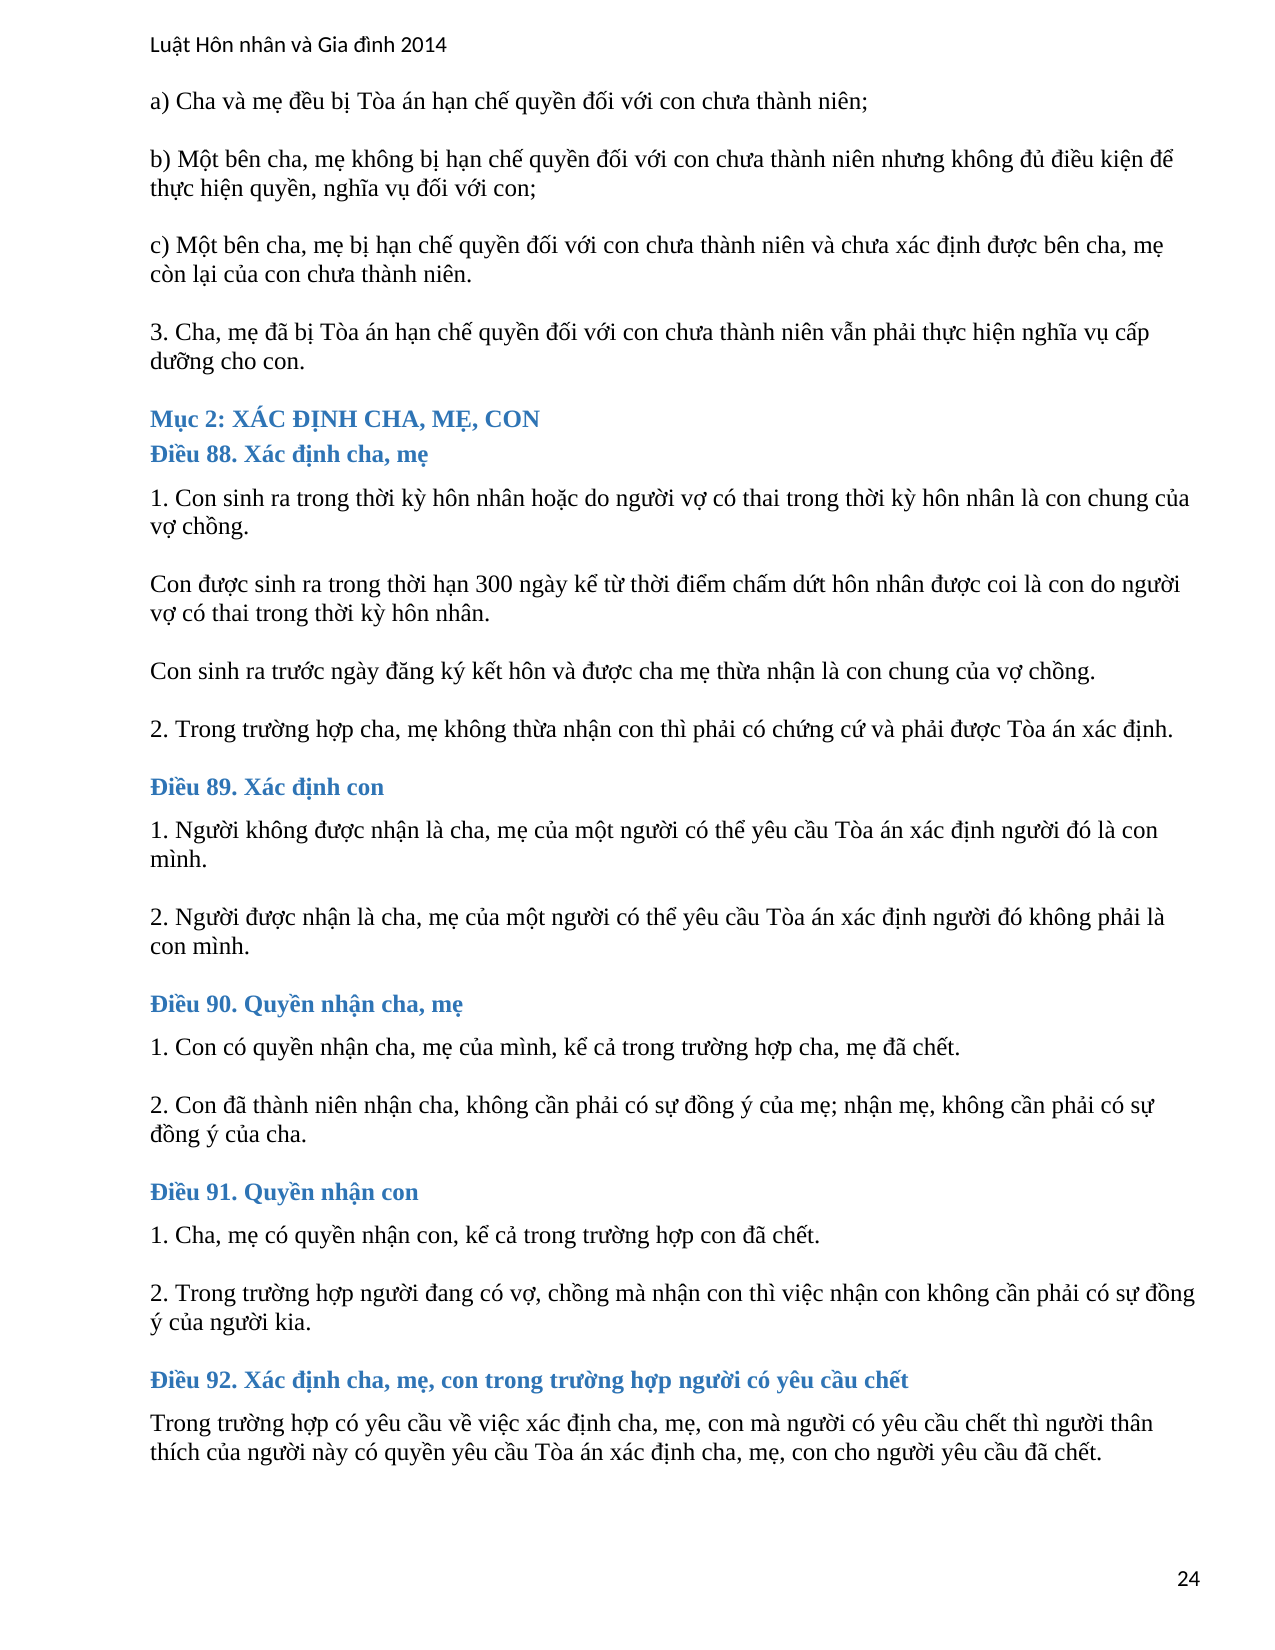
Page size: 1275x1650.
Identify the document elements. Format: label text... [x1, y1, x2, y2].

text 1. Con có quyền nhận cha, mẹ của mình, kể cả trong trường hợp cha, mẹ đã chết. [792, 1032, 1200, 1061]
text 1. Người không được nhận là cha, mẹ của một người có thể yêu cầu Tòa án xác định người đó là con mình. [150, 815, 1200, 873]
subtitle Điều 89. Xác định con [150, 772, 1200, 801]
text Con được sinh ra trong thời hạn 300 ngày kể từ thời điểm chấm dứt hôn nhân được coi là con do người vợ có thai trong thời kỳ hôn nhân. [150, 569, 1200, 627]
text 2. Con đã thành niên nhận cha, không cần phải có sự đồng ý của mẹ; nhận mẹ, không cần phải có sự đồng ý của cha. [150, 1090, 1200, 1148]
text c) Một bên cha, mẹ bị hạn chế quyền đối với con chưa thành niên và chưa xác định được bên cha, mẹ còn lại của con chưa thành niên. [150, 231, 1200, 288]
text 3. Cha, mẹ đã bị Tòa án hạn chế quyền đối với con chưa thành niên vẫn phải thực hiện nghĩa vụ cấp dưỡng cho con. [150, 317, 1200, 375]
text 1. Cha, mẹ có quyền nhận con, kể cả trong trường hợp con đã chết. [150, 1220, 1200, 1249]
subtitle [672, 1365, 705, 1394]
subtitle Điều 88. Xác định cha, mẹ [150, 439, 1200, 468]
text b) Một bên cha, mẹ không bị hạn chế quyền đối với con chưa thành niên nhưng không đủ điều kiện để thực hiện quyền, nghĩa vụ đối với con; [150, 144, 1200, 201]
subtitle Điều 90. Quyền nhận cha, mẹ [150, 989, 1200, 1017]
text Trong trường hợp có yêu cầu về việc xác định cha, mẹ, con mà người có yêu cầu chết thì người thân thích của người này có quyền yêu cầu Tòa án xác định cha, mẹ, con cho người yêu cầu đã chết. [150, 1408, 1200, 1466]
text a) Cha và mẹ đều bị Tòa án hạn chế quyền đối với con chưa thành niên; [150, 86, 1200, 115]
text 1. Con có quyền nhận cha, mẹ của mình, kể cả trong trường hợp cha, mẹ đã chết. [150, 1032, 681, 1061]
text 2. Trong trường hợp người đang có vợ, chồng mà nhận con thì việc nhận con không cần phải có sự đồng ý của người kia. [150, 1278, 1200, 1336]
subtitle Điều 92. Xác định cha, mẹ, con trong trường hợp người có yêu cầu chết [150, 1365, 549, 1394]
text 2. Trong trường hợp cha, mẹ không thừa nhận con thì phải có chứng cứ và phải được Tòa án xác định. [150, 714, 1200, 743]
subtitle Điều 92. Xác định cha, mẹ, con trong trường hợp người có yêu cầu chết [733, 1365, 1200, 1394]
subtitle Điều 91. Quyền nhận con [150, 1177, 1200, 1206]
text Con sinh ra trước ngày đăng ký kết hôn và được cha mẹ thừa nhận là con chung của vợ chồng. [150, 656, 1200, 685]
subtitle Mục 2: XÁC ĐỊNH CHA, MẸ, CON [150, 404, 1200, 433]
text 1. Con sinh ra trong thời kỳ hôn nhân hoặc do người vợ có thai trong thời kỳ hôn nhân là con chung của vợ chồng. [150, 483, 1200, 540]
text 2. Người được nhận là cha, mẹ của một người có thể yêu cầu Tòa án xác định người đó không phải là con mình. [150, 902, 1200, 959]
